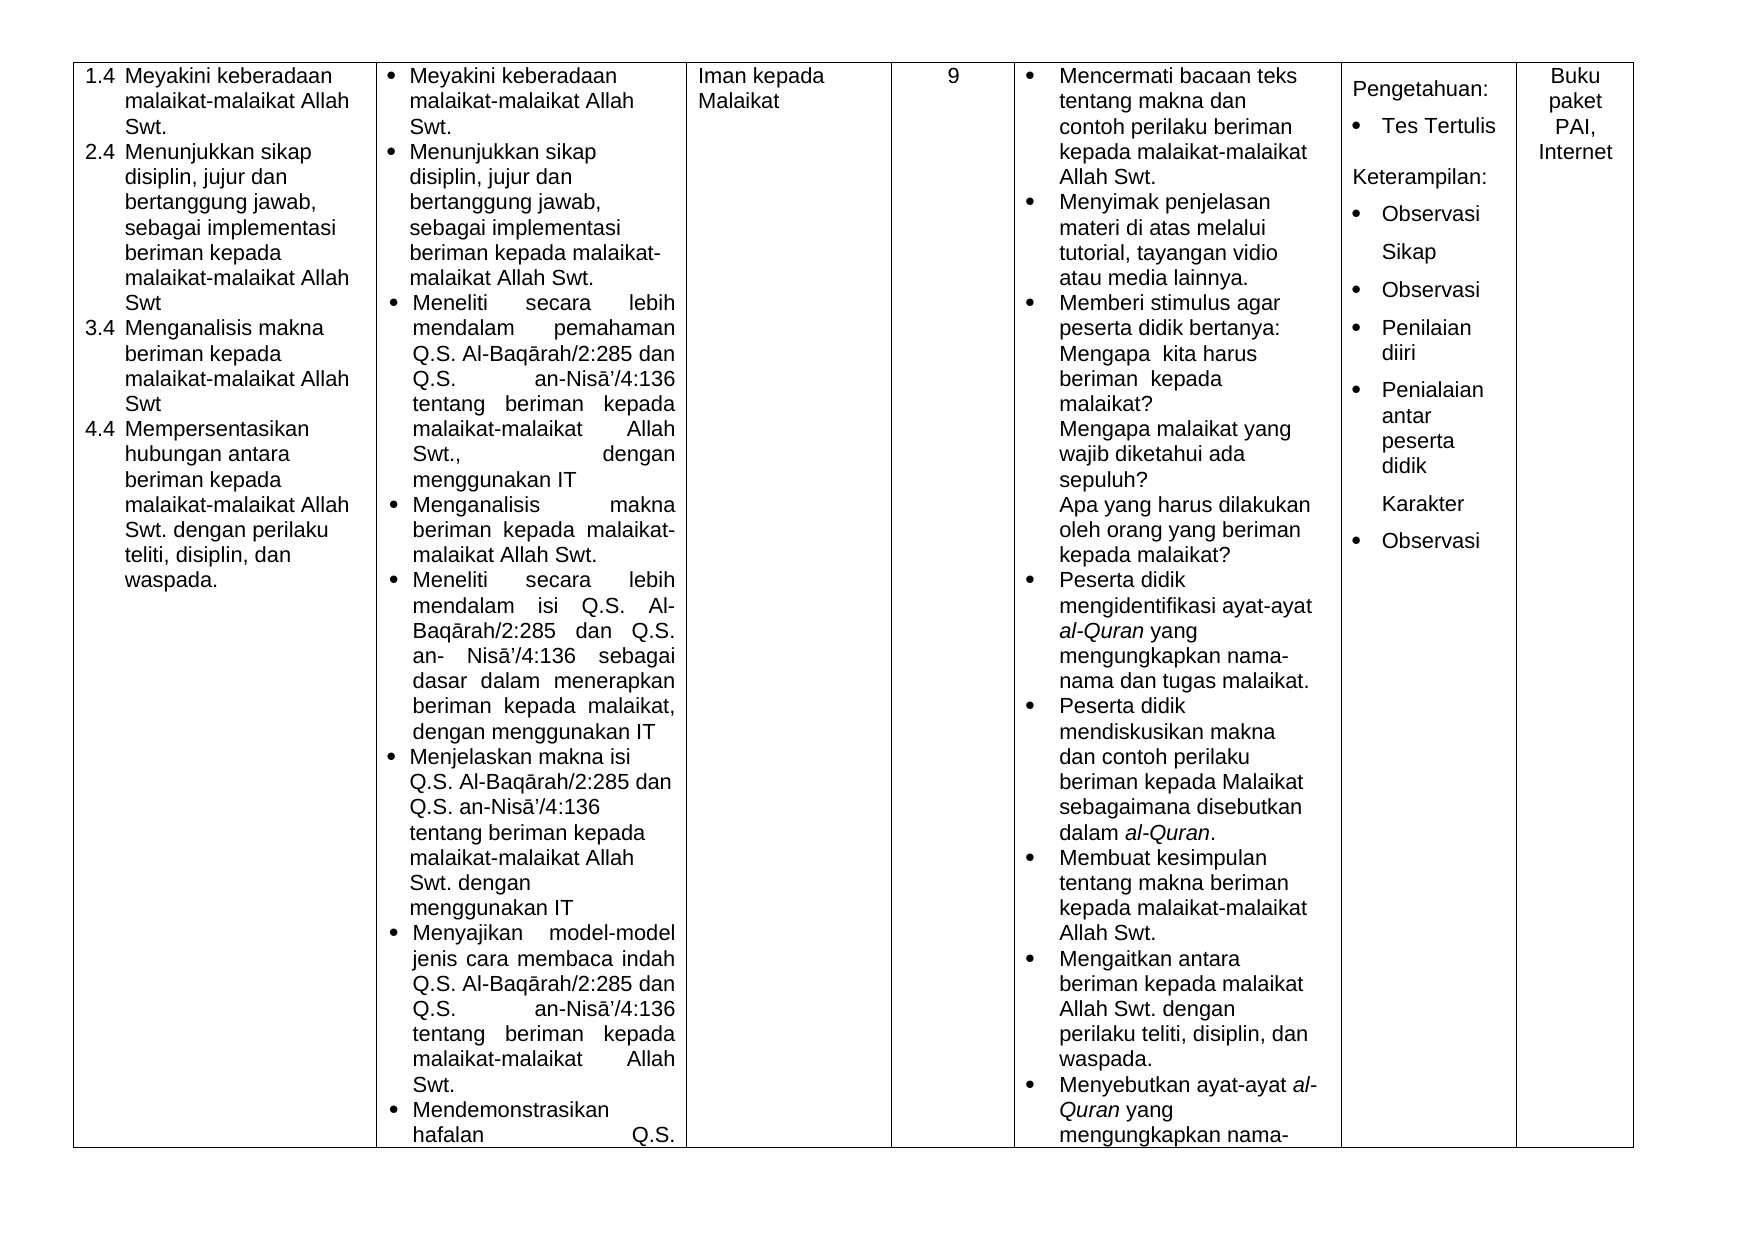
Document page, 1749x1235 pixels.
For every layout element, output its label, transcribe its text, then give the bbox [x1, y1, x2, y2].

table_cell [1015, 63, 1341, 1147]
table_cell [377, 63, 686, 1147]
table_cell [1342, 63, 1516, 1147]
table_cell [74, 63, 376, 1147]
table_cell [1517, 63, 1633, 1147]
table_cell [687, 63, 891, 1147]
table_cell 9 [892, 63, 1014, 1147]
